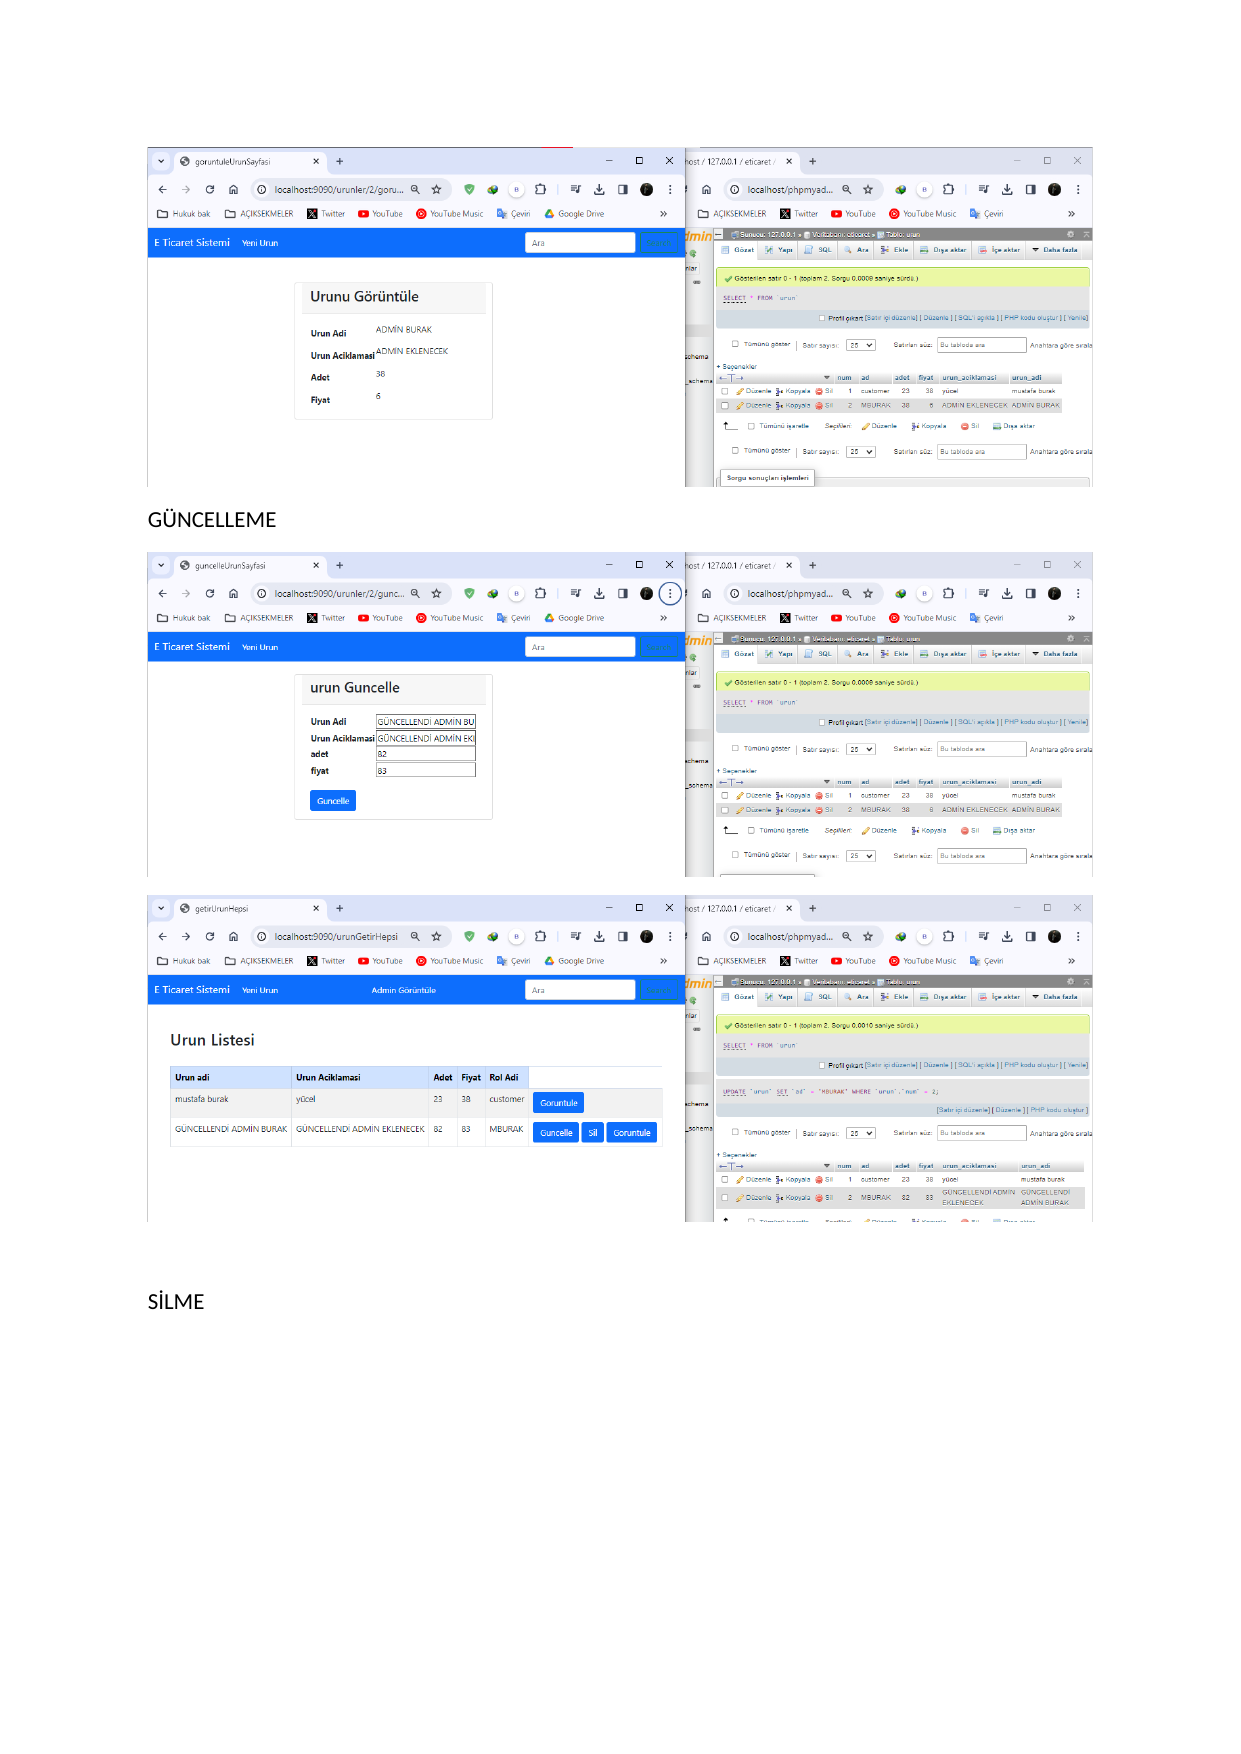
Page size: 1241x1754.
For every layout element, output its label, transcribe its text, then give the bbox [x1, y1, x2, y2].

picture [147, 895, 1093, 1222]
picture [147, 147, 1093, 487]
picture [147, 552, 1093, 877]
text SİLME [148, 1287, 1093, 1315]
text GÜNCELLEME [148, 505, 1093, 533]
